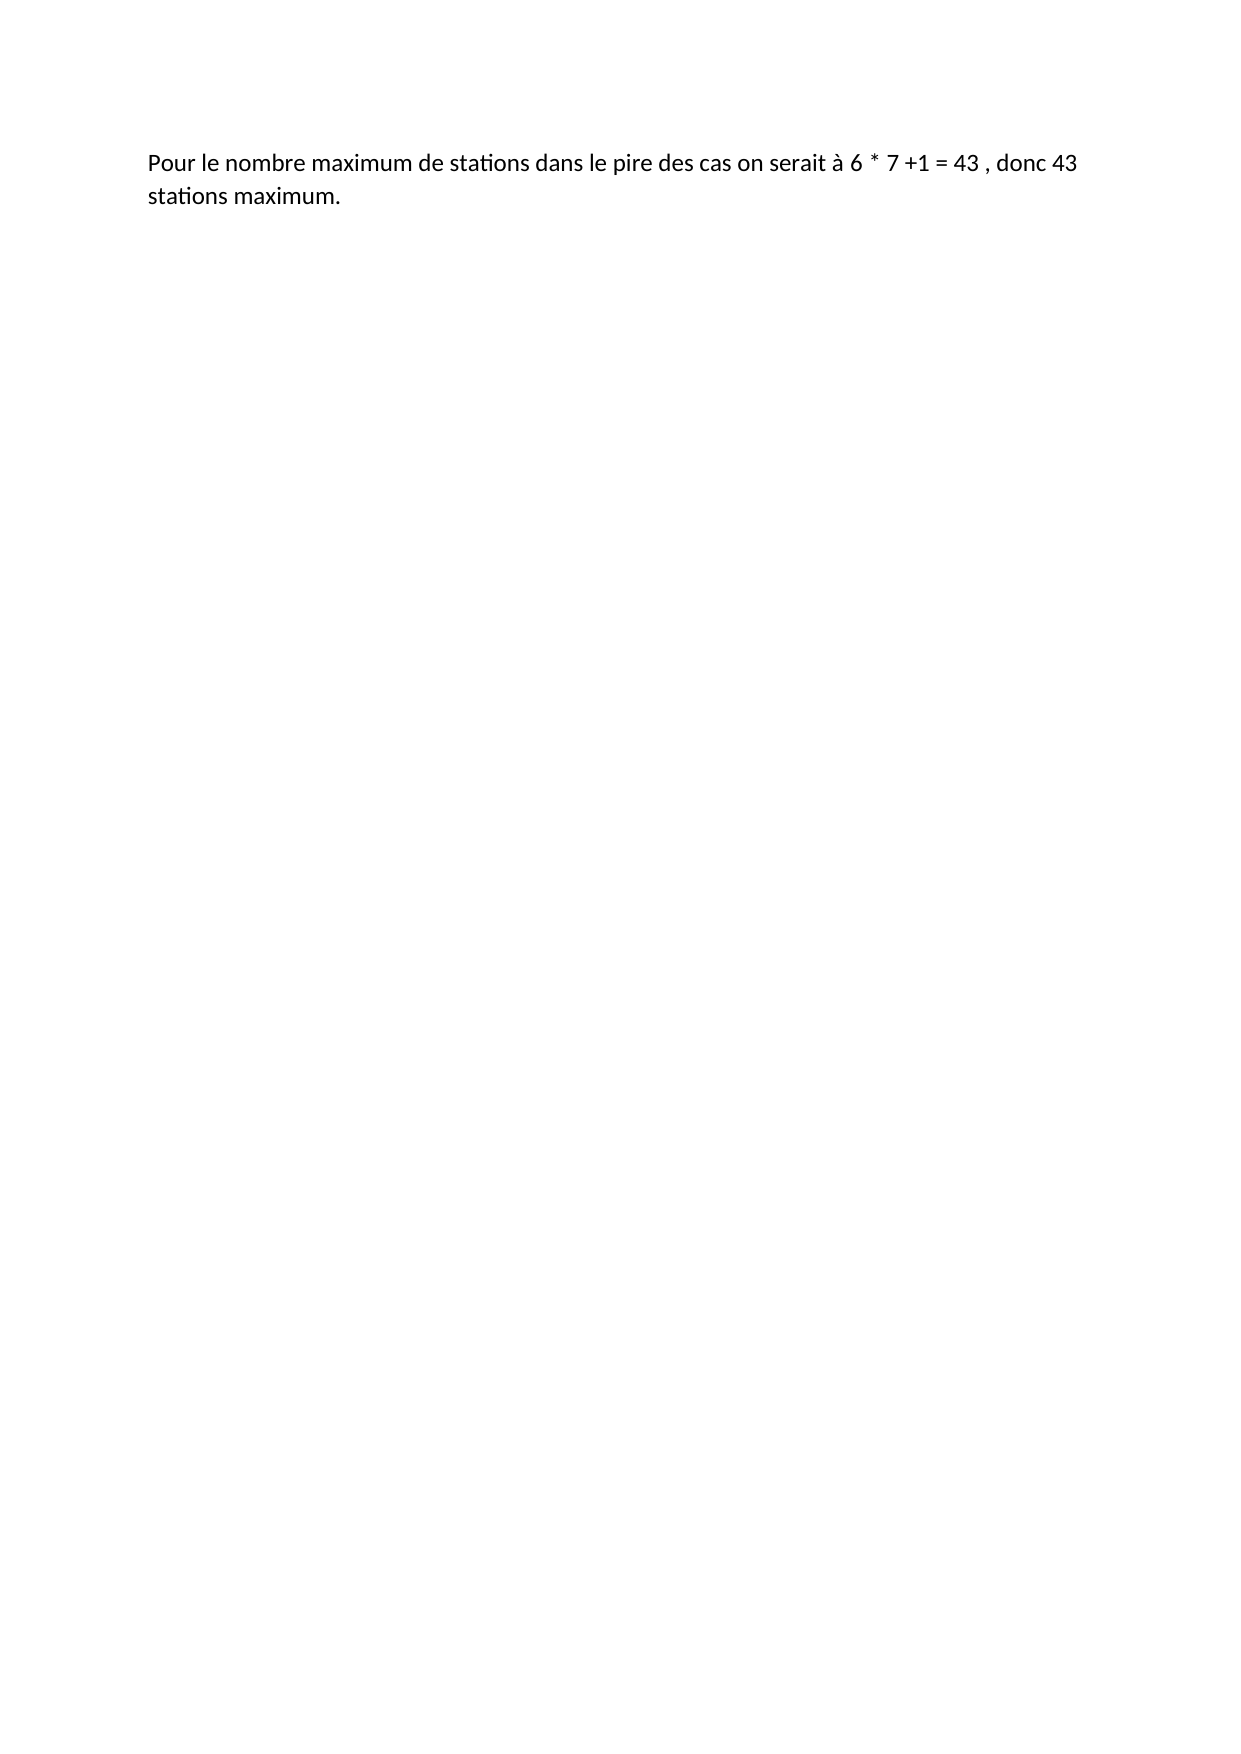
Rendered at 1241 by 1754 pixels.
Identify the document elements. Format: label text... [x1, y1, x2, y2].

text Pour le nombre maximum de stations dans le pire des cas on serait à 6 * 7 +1 = 43 , donc 43 stations maximum. [148, 148, 1093, 211]
